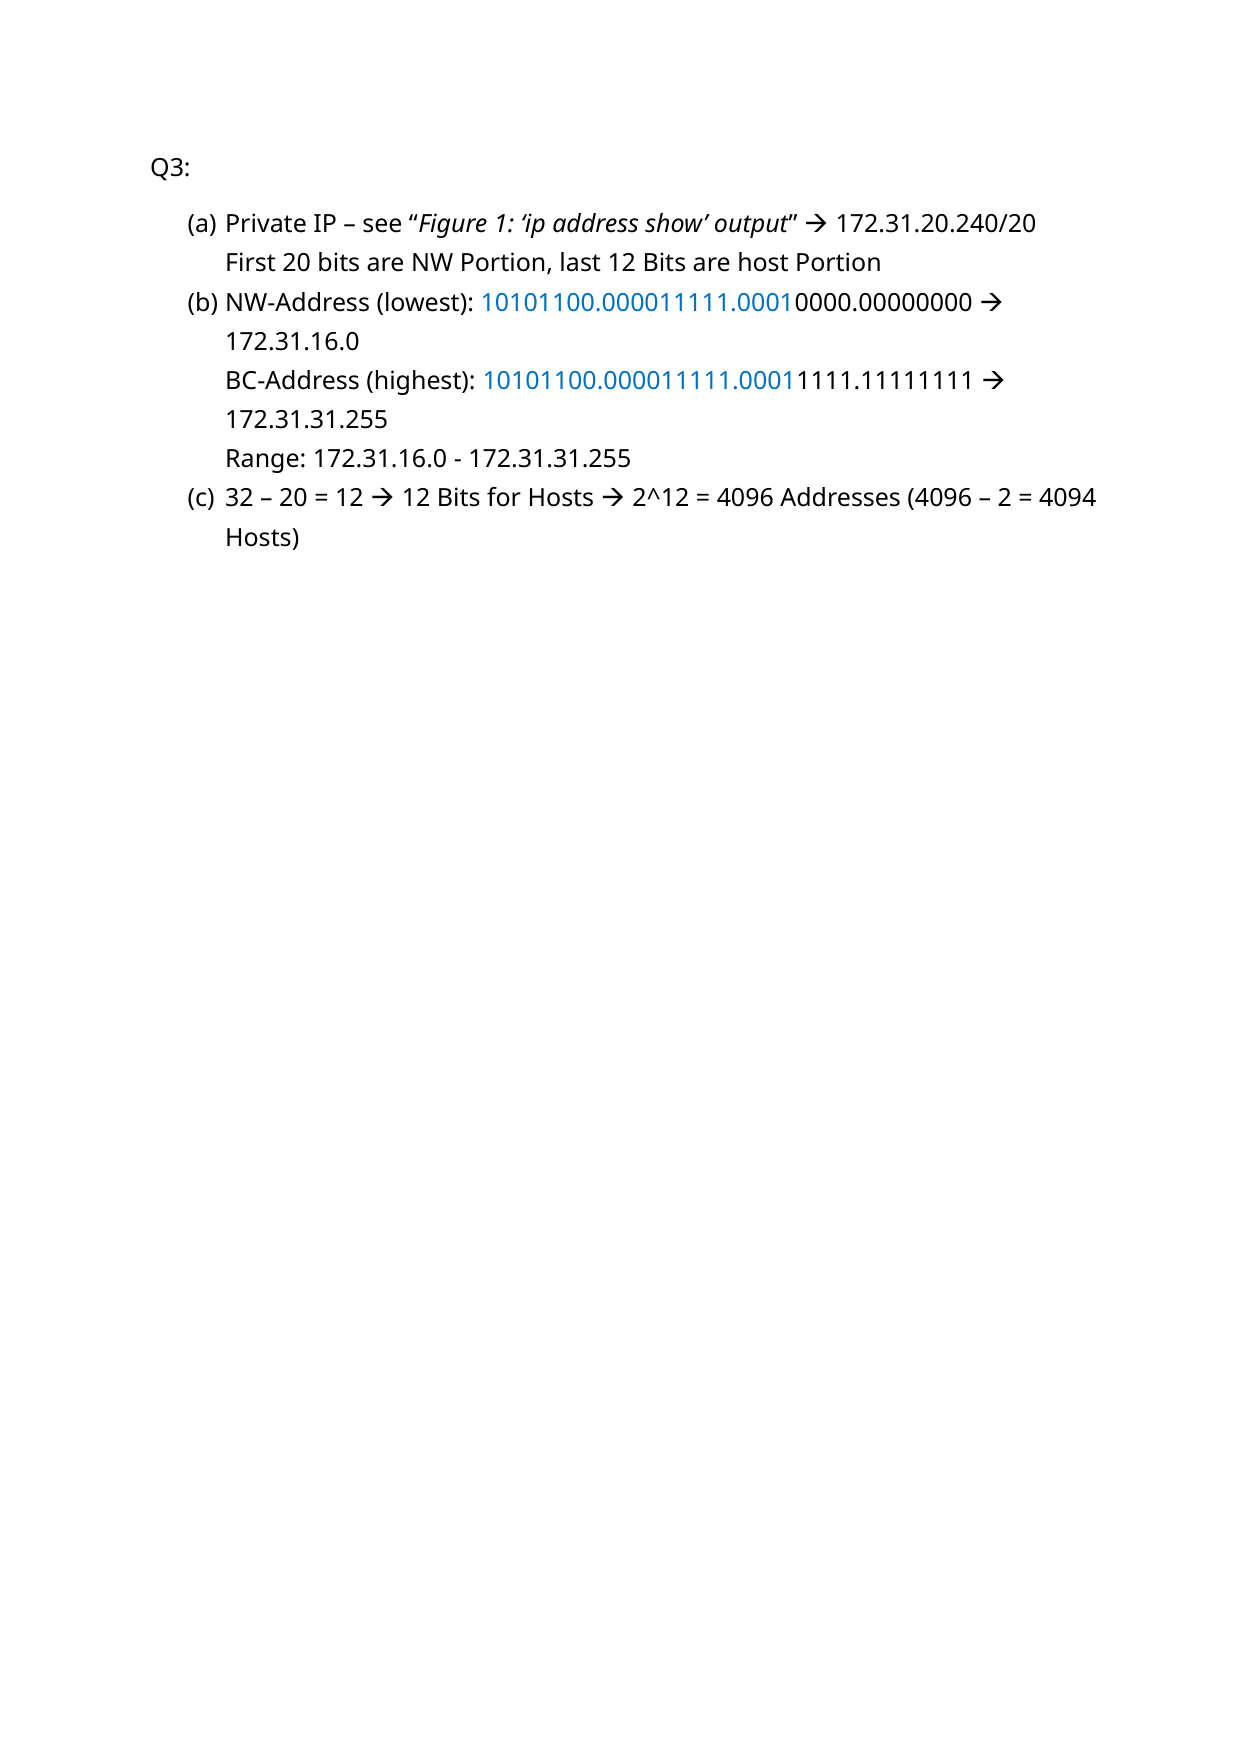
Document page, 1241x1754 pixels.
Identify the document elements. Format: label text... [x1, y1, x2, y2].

list Private IP – see “Figure 1: ‘ip address show’ output” 172.31.20.240/20 [187, 206, 1122, 240]
text Q3: [150, 150, 1122, 184]
list 32 – 20 = 12 12 Bits for Hosts 2^12 = 4096 Addresses (4096 – 2 = 4094 Hosts) [187, 480, 1122, 553]
list NW-Address (lowest): 10101100.000011111.00010000.00000000 172.31.16.0 [187, 284, 1122, 357]
list BC-Address (highest): 10101100.000011111.00011111.11111111 172.31.31.255 [225, 362, 1122, 436]
list First 20 bits are NW Portion, last 12 Bits are host Portion [225, 245, 1122, 279]
list Range: 172.31.16.0 - 172.31.31.255 [225, 441, 1122, 475]
